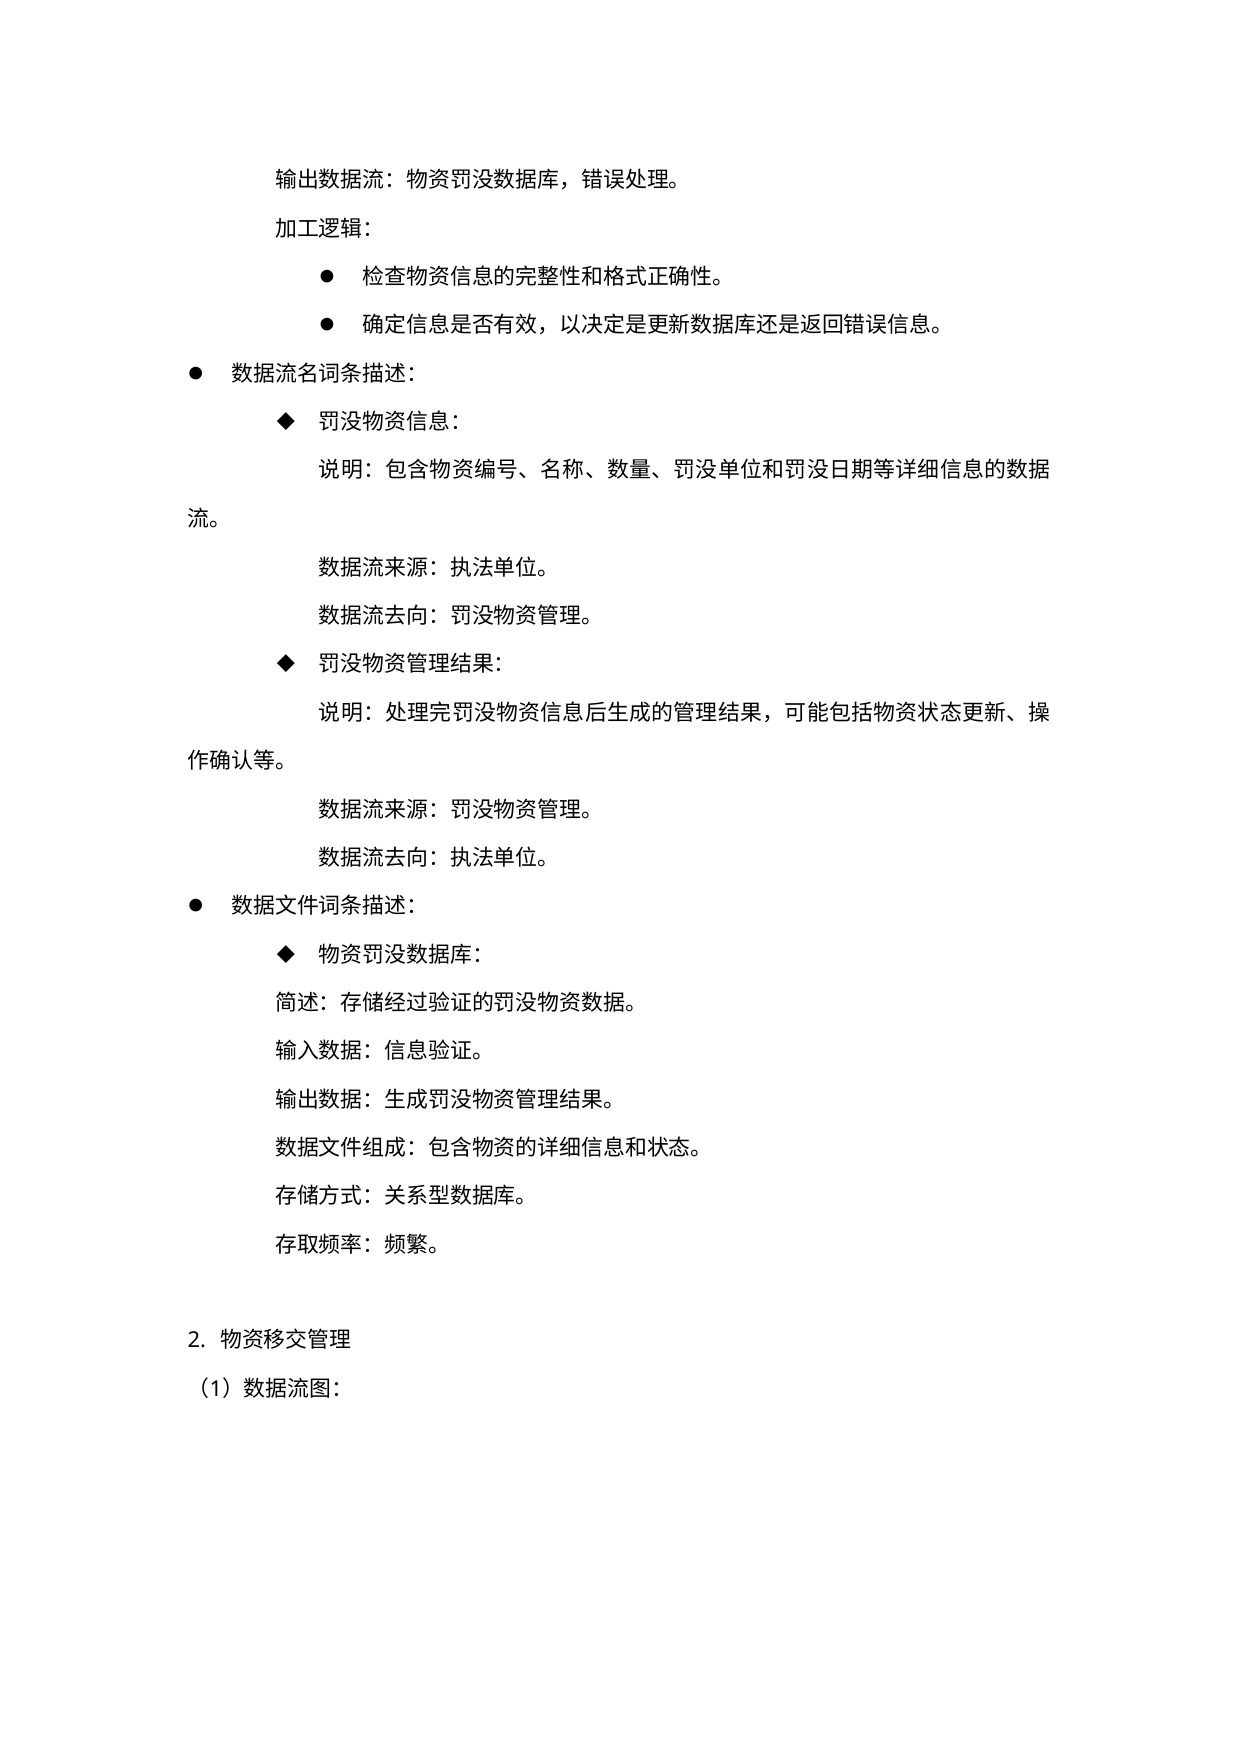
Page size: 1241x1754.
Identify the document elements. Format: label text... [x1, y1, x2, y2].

list 输出数据：生成罚没物资管理结果。 [187, 1081, 1053, 1114]
list 输入数据：信息验证。 [187, 1033, 1053, 1065]
list 说明：处理完罚没物资信息后生成的管理结果，可能包括物资状态更新、操作确认等。 [187, 694, 1053, 775]
list 数据文件词条描述： [187, 888, 1053, 920]
list 存储方式：关系型数据库。 [187, 1178, 1053, 1210]
list 罚没物资管理结果： [275, 646, 1053, 678]
list 检查物资信息的完整性和格式正确性。 [319, 259, 1053, 291]
list 存取频率：频繁。 [187, 1226, 1053, 1259]
list 物资移交管理 [187, 1322, 1053, 1354]
list 数据流来源：执法单位。 [187, 549, 1053, 582]
list 罚没物资信息： [275, 404, 1053, 436]
list 简述：存储经过验证的罚没物资数据。 [275, 984, 1053, 1017]
list 说明：包含物资编号、名称、数量、罚没单位和罚没日期等详细信息的数据流。 [187, 452, 1053, 533]
list 数据流来源：罚没物资管理。 [187, 791, 1053, 824]
list 数据流去向：罚没物资管理。 [187, 597, 1053, 630]
list 数据流名词条描述： [187, 355, 1053, 388]
list 数据流去向：执法单位。 [187, 839, 1053, 872]
list 物资罚没数据库： [275, 936, 1053, 969]
list 加工逻辑： [187, 210, 1053, 243]
list 输出数据流：物资罚没数据库，错误处理。 [187, 162, 1053, 194]
list 数据文件组成：包含物资的详细信息和状态。 [187, 1129, 1053, 1162]
list 确定信息是否有效，以决定是更新数据库还是返回错误信息。 [319, 307, 1053, 339]
list 数据流图： [187, 1370, 1053, 1403]
